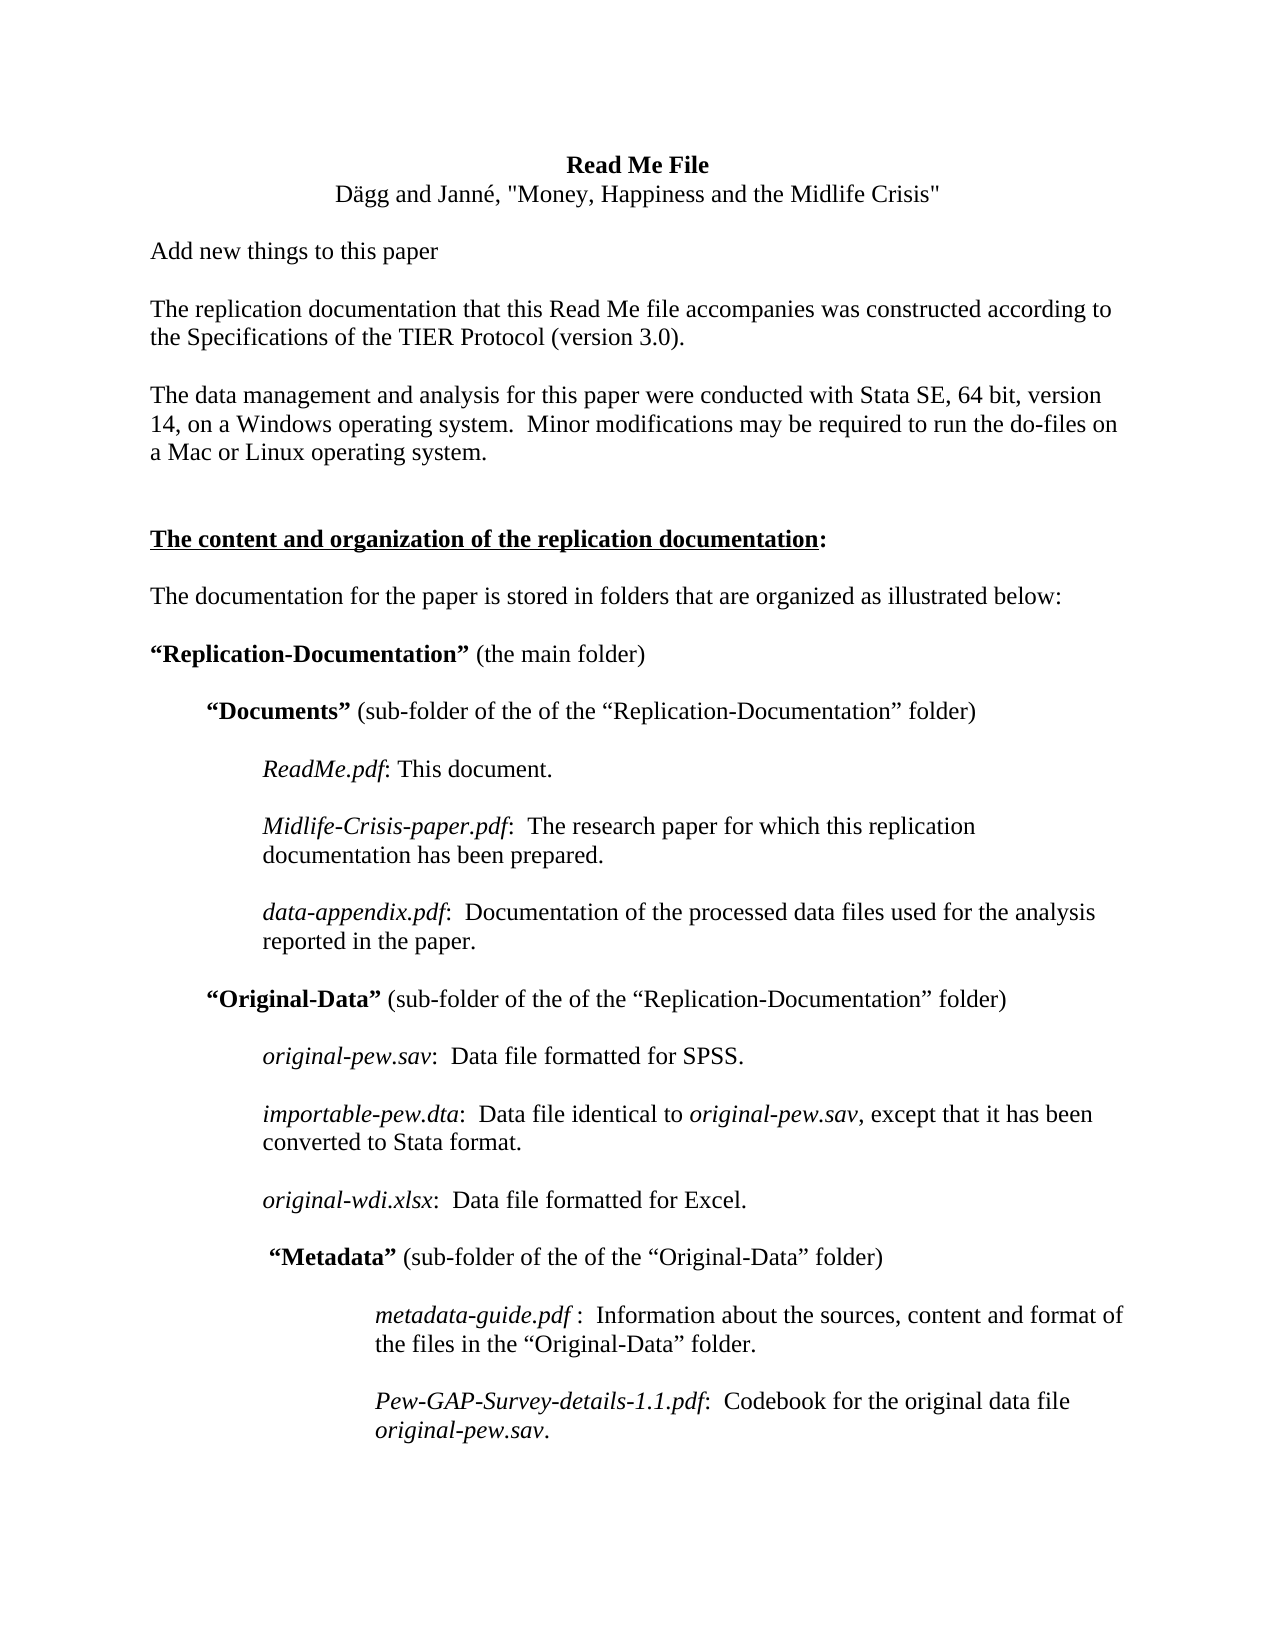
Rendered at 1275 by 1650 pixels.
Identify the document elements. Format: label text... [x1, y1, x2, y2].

text original-wdi.xlsx: Data file formatted for Excel. [262, 1185, 1125, 1214]
text Add new things to this paper [150, 236, 1125, 265]
text metadata-guide.pdf : Information about the sources, content and format of the files in the “Original-Data” folder. [375, 1300, 1125, 1357]
text The content and organization of the replication documentation: [150, 524, 1125, 552]
text Midlife-Crisis-paper.pdf: The research paper for which this replication documentation has been prepared. [262, 811, 1125, 869]
text Pew-GAP-Survey-details-1.1.pdf: Codebook for the original data file original-pew.sav. [375, 1386, 1125, 1444]
text Read Me File [150, 150, 1125, 179]
text “Replication-Documentation” (the main folder) [150, 639, 1125, 667]
text “Metadata” (sub-folder of the of the “Original-Data” folder) [262, 1242, 1125, 1271]
text The replication documentation that this Read Me file accompanies was constructed according to the Specifications of the TIER Protocol (version 3.0). [150, 294, 1125, 351]
text “Documents” (sub-folder of the of the “Replication-Documentation” folder) [206, 696, 1125, 725]
text importable-pew.dta: Data file identical to original-pew.sav, except that it has been converted to Stata format. [262, 1099, 1125, 1156]
text The documentation for the paper is stored in folders that are organized as illustrated below: [150, 581, 1125, 610]
text data-appendix.pdf: Documentation of the processed data files used for the analysis reported in the paper. [262, 897, 1125, 955]
text “Original-Data” (sub-folder of the of the “Replication-Documentation” folder) [206, 984, 1125, 1012]
text original-pew.sav: Data file formatted for SPSS. [262, 1041, 1125, 1070]
text ReadMe.pdf: This document. [262, 754, 1125, 782]
text Dägg and Janné, "Money, Happiness and the Midlife Crisis" [150, 179, 1125, 207]
text The data management and analysis for this paper were conducted with Stata SE, 64 bit, version 14, on a Windows operating system. Minor modifications may be required to run the do-files on a Mac or Linux operating system. [150, 380, 1125, 466]
